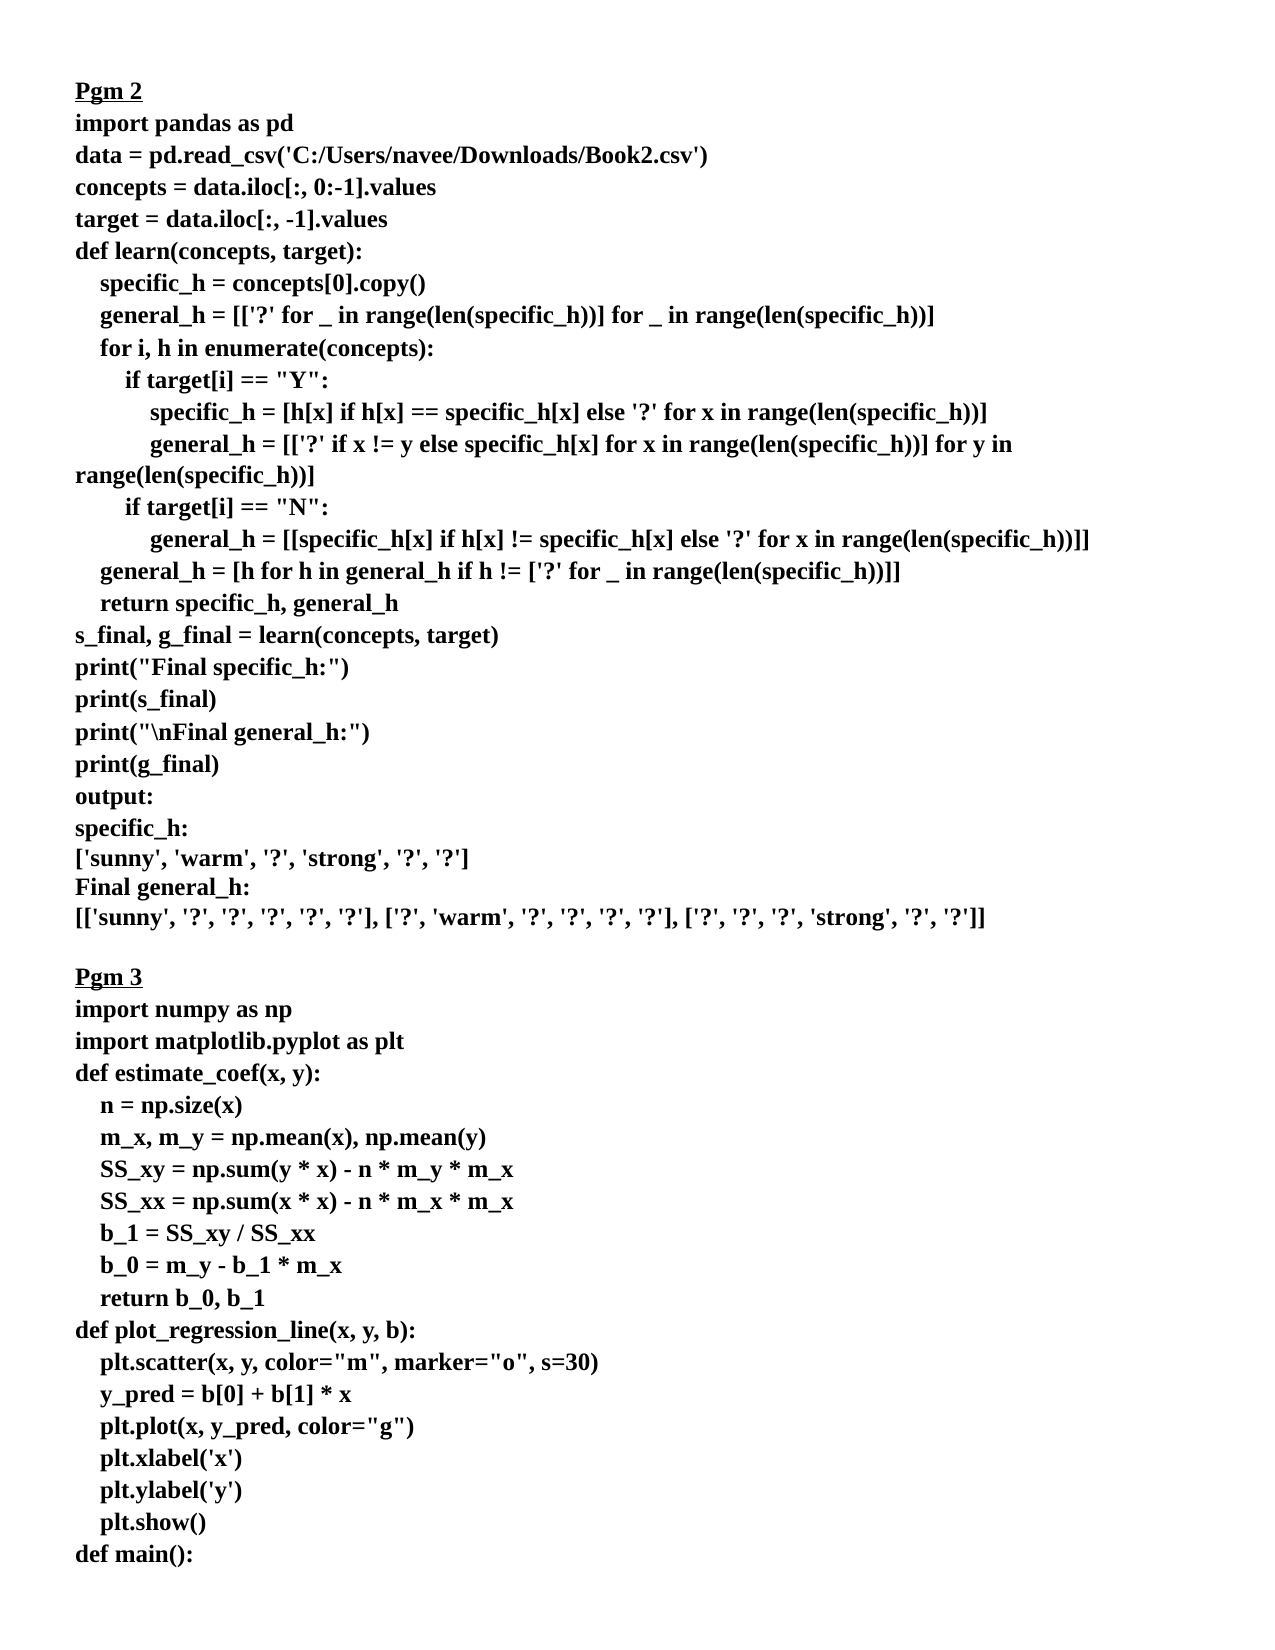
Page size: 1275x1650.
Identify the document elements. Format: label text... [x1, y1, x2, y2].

text plt.plot(x, y_pred, color="g") [75, 1411, 1200, 1440]
text specific_h: [75, 813, 1200, 842]
text s_final, g_final = learn(concepts, target) [75, 620, 1200, 649]
text b_1 = SS_xy / SS_xx [75, 1218, 1200, 1247]
text plt.show() [75, 1507, 1200, 1536]
text output: [75, 781, 1200, 809]
text if target[i] == "Y": [75, 365, 1200, 393]
text m_x, m_y = np.mean(x), np.mean(y) [75, 1122, 1200, 1151]
text b_0 = m_y - b_1 * m_x [75, 1251, 1200, 1279]
text import numpy as np [75, 994, 1200, 1023]
text if target[i] == "N": [75, 492, 1200, 521]
text def main(): [75, 1539, 1200, 1568]
text print("\nFinal general_h:") [75, 717, 1200, 745]
text def learn(concepts, target): [75, 236, 1200, 265]
text SS_xy = np.sum(y * x) - n * m_y * m_x [75, 1154, 1200, 1183]
text plt.scatter(x, y, color="m", marker="o", s=30) [75, 1347, 1200, 1376]
text print(g_final) [75, 749, 1200, 777]
text for i, h in enumerate(concepts): [75, 333, 1200, 361]
text n = np.size(x) [75, 1090, 1200, 1119]
text Pgm 2 [75, 76, 1200, 105]
text print("Final specific_h:") [75, 652, 1200, 681]
text Final general_h: [75, 872, 1200, 901]
text general_h = [[specific_h[x] if h[x] != specific_h[x] else '?' for x in range(len(specific_h))]] [75, 524, 1200, 553]
text plt.xlabel('x') [75, 1443, 1200, 1472]
text def estimate_coef(x, y): [75, 1058, 1200, 1087]
text print(s_final) [75, 684, 1200, 713]
text return specific_h, general_h [75, 588, 1200, 617]
text data = pd.read_csv('C:/Users/navee/Downloads/Book2.csv') [75, 140, 1200, 169]
text target = data.iloc[:, -1].values [75, 204, 1200, 233]
text concepts = data.iloc[:, 0:-1].values [75, 172, 1200, 201]
text general_h = [['?' for _ in range(len(specific_h))] for _ in range(len(specific_h))] [75, 301, 1200, 329]
text return b_0, b_1 [75, 1283, 1200, 1311]
text general_h = [h for h in general_h if h != ['?' for _ in range(len(specific_h))]] [75, 556, 1200, 585]
text Pgm 3 [75, 962, 1200, 991]
text specific_h = [h[x] if h[x] == specific_h[x] else '?' for x in range(len(specific_h))] [75, 397, 1200, 426]
text import pandas as pd [75, 108, 1200, 137]
text [['sunny', '?', '?', '?', '?', '?'], ['?', 'warm', '?', '?', '?', '?'], ['?', '?', '?', 'strong', '?', '?']] [75, 902, 1200, 931]
text general_h = [['?' if x != y else specific_h[x] for x in range(len(specific_h))] for y in range(len(specific_h))] [75, 429, 1200, 489]
text y_pred = b[0] + b[1] * x [75, 1379, 1200, 1408]
text plt.ylabel('y') [75, 1475, 1200, 1504]
text specific_h = concepts[0].copy() [75, 268, 1200, 297]
text import matplotlib.pyplot as plt [75, 1026, 1200, 1055]
text SS_xx = np.sum(x * x) - n * m_x * m_x [75, 1186, 1200, 1215]
text def plot_regression_line(x, y, b): [75, 1315, 1200, 1343]
text ['sunny', 'warm', '?', 'strong', '?', '?'] [75, 843, 1200, 871]
